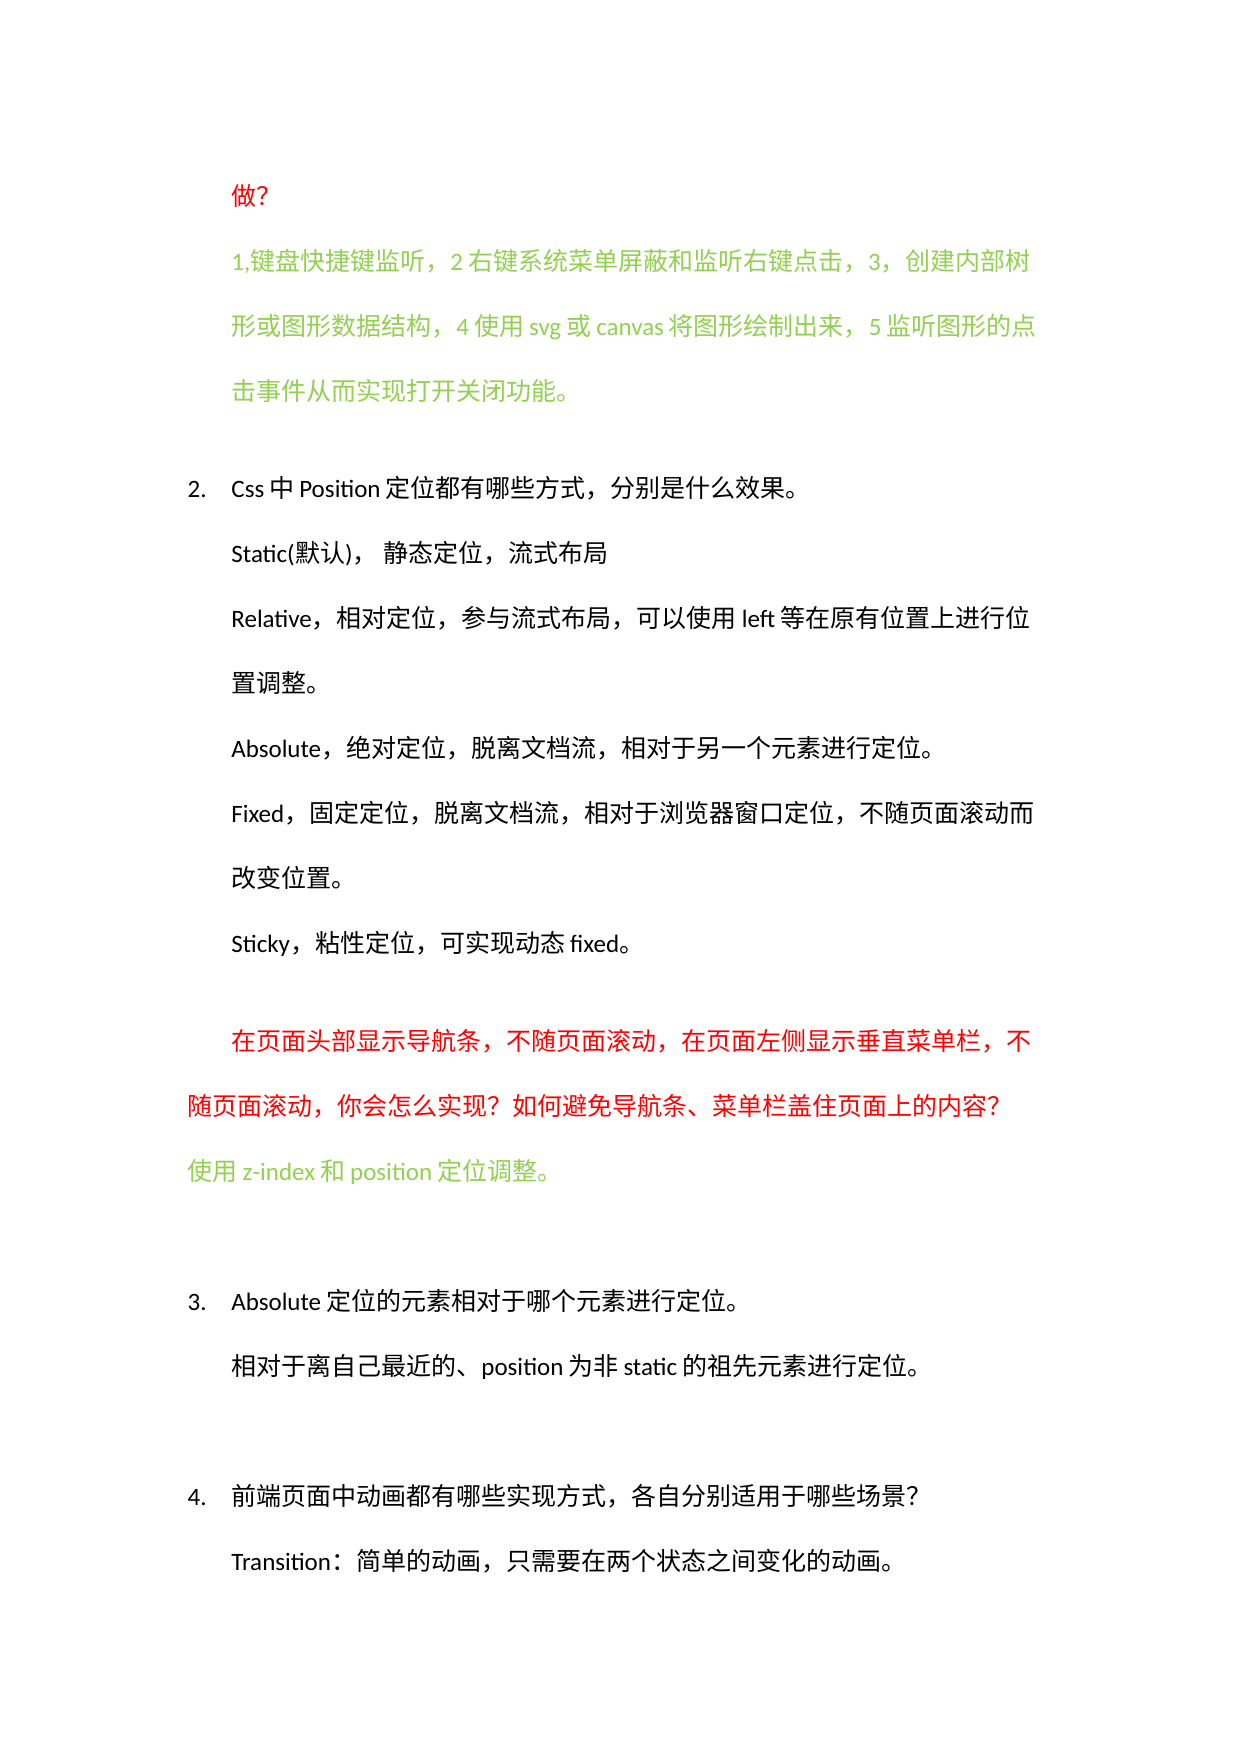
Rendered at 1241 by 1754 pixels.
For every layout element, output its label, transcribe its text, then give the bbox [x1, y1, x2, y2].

list Fixed，固定定位，脱离文档流，相对于浏览器窗口定位，不随页面滚动而改变位置。 [231, 779, 1053, 909]
list Absolute定位的元素相对于哪个元素进行定位。 [187, 1267, 1053, 1332]
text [231, 162, 1053, 227]
list 前端页面中动画都有哪些实现方式，各自分别适用于哪些场景？ [187, 1462, 1053, 1527]
text 在页面头部显示导航条，不随页面滚动，在页面左侧显示垂直菜单栏，不随页面滚动，你会怎么实现？如何避免导航条、菜单栏盖住页面上的内容？ [187, 1007, 1053, 1137]
list Css中Position定位都有哪些方式，分别是什么效果。 [187, 454, 1053, 519]
list Transition：简单的动画，只需要在两个状态之间变化的动画。 [231, 1527, 1053, 1592]
list Absolute，绝对定位，脱离文档流，相对于另一个元素进行定位。 [231, 714, 1053, 779]
text 1,键盘快捷键监听，2右键系统菜单屏蔽和监听右键点击，3，创建内部树形或图形数据结构，4使用svg或canvas将图形绘制出来，5监听图形的点击事件从而实现打开关闭功能。 [231, 227, 1053, 422]
text 使用z-index和position定位调整。 [187, 1137, 1053, 1202]
list 相对于离自己最近的、position为非static的祖先元素进行定位。 [231, 1332, 1053, 1397]
list Relative，相对定位，参与流式布局，可以使用left等在原有位置上进行位置调整。 [231, 584, 1053, 714]
list Static(默认)， 静态定位，流式布局 [231, 519, 1053, 584]
list Sticky，粘性定位，可实现动态fixed。 [231, 909, 1053, 974]
